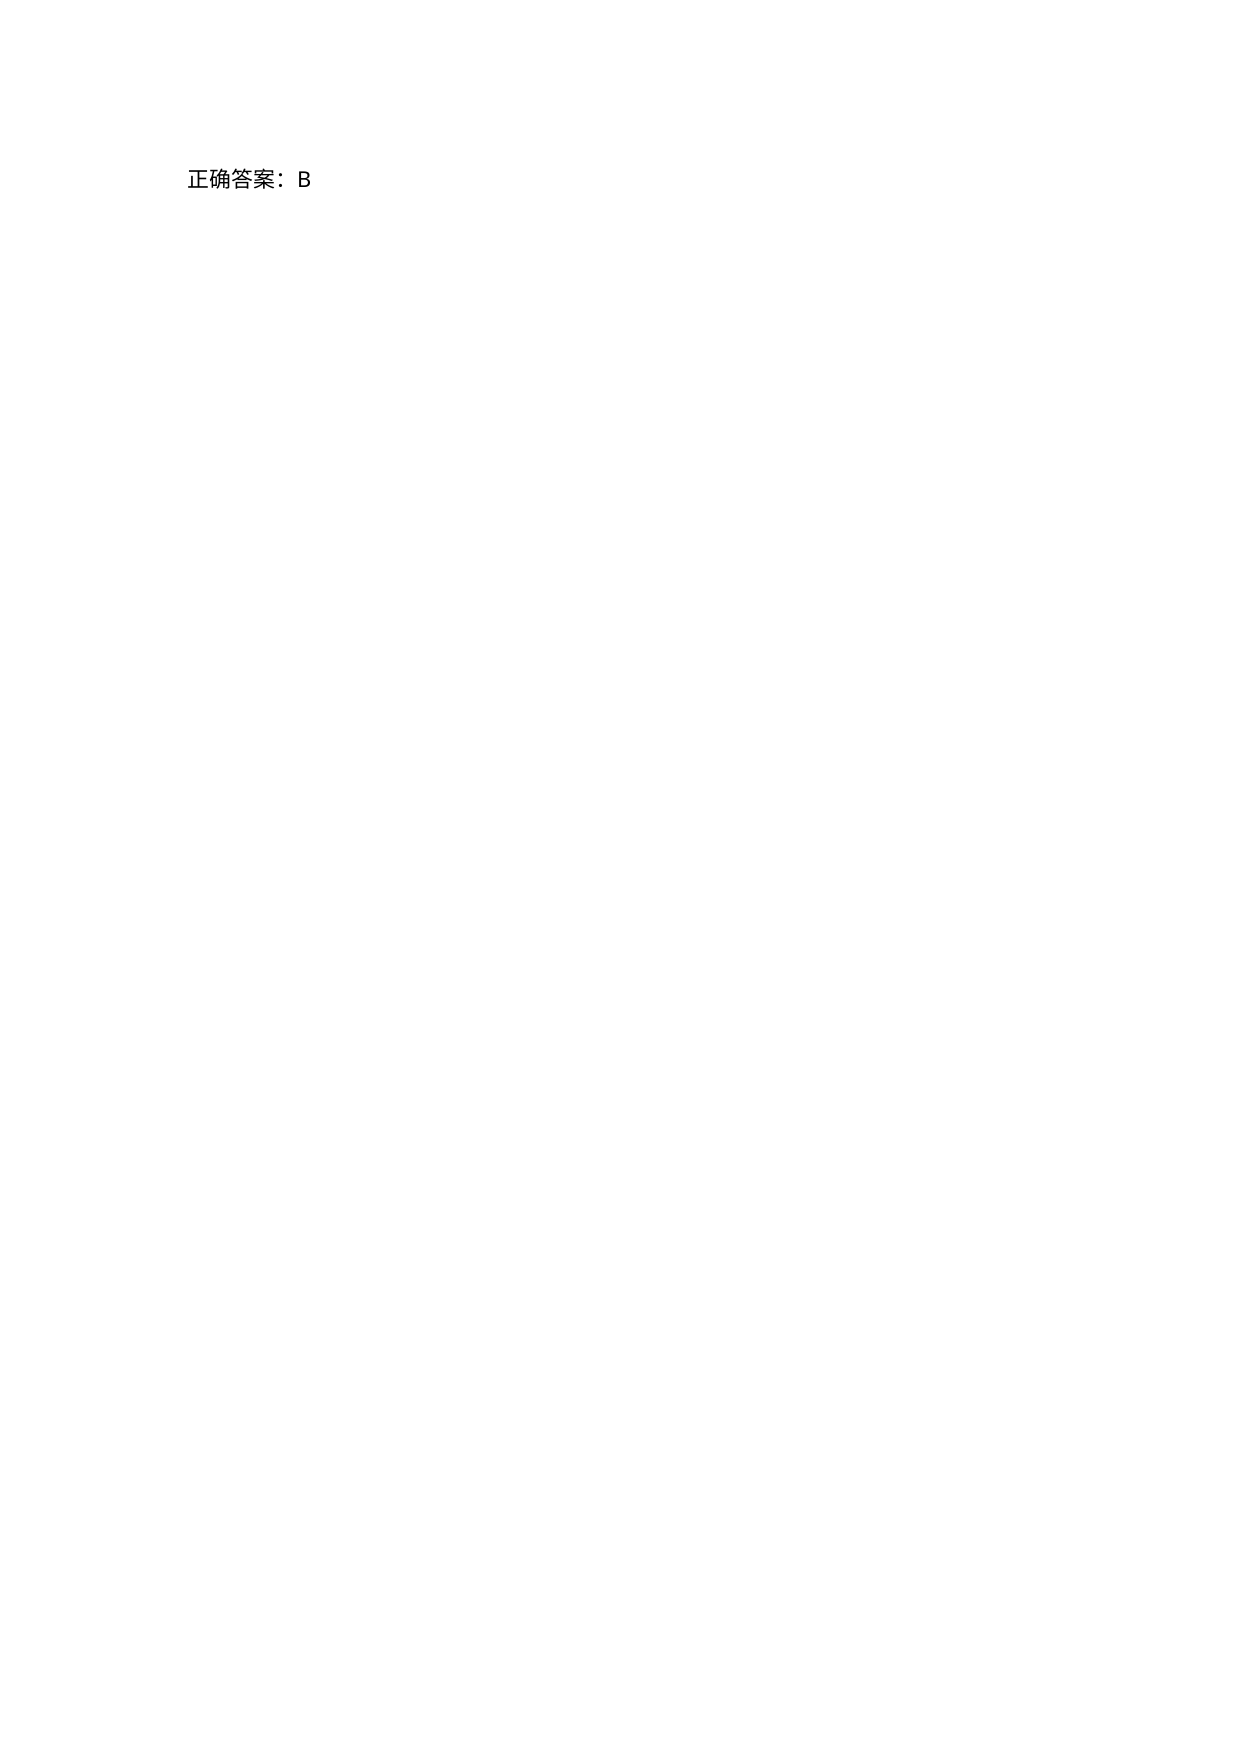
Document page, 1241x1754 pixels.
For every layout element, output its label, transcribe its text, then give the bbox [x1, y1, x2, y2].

text 正确答案：B [187, 162, 1053, 194]
